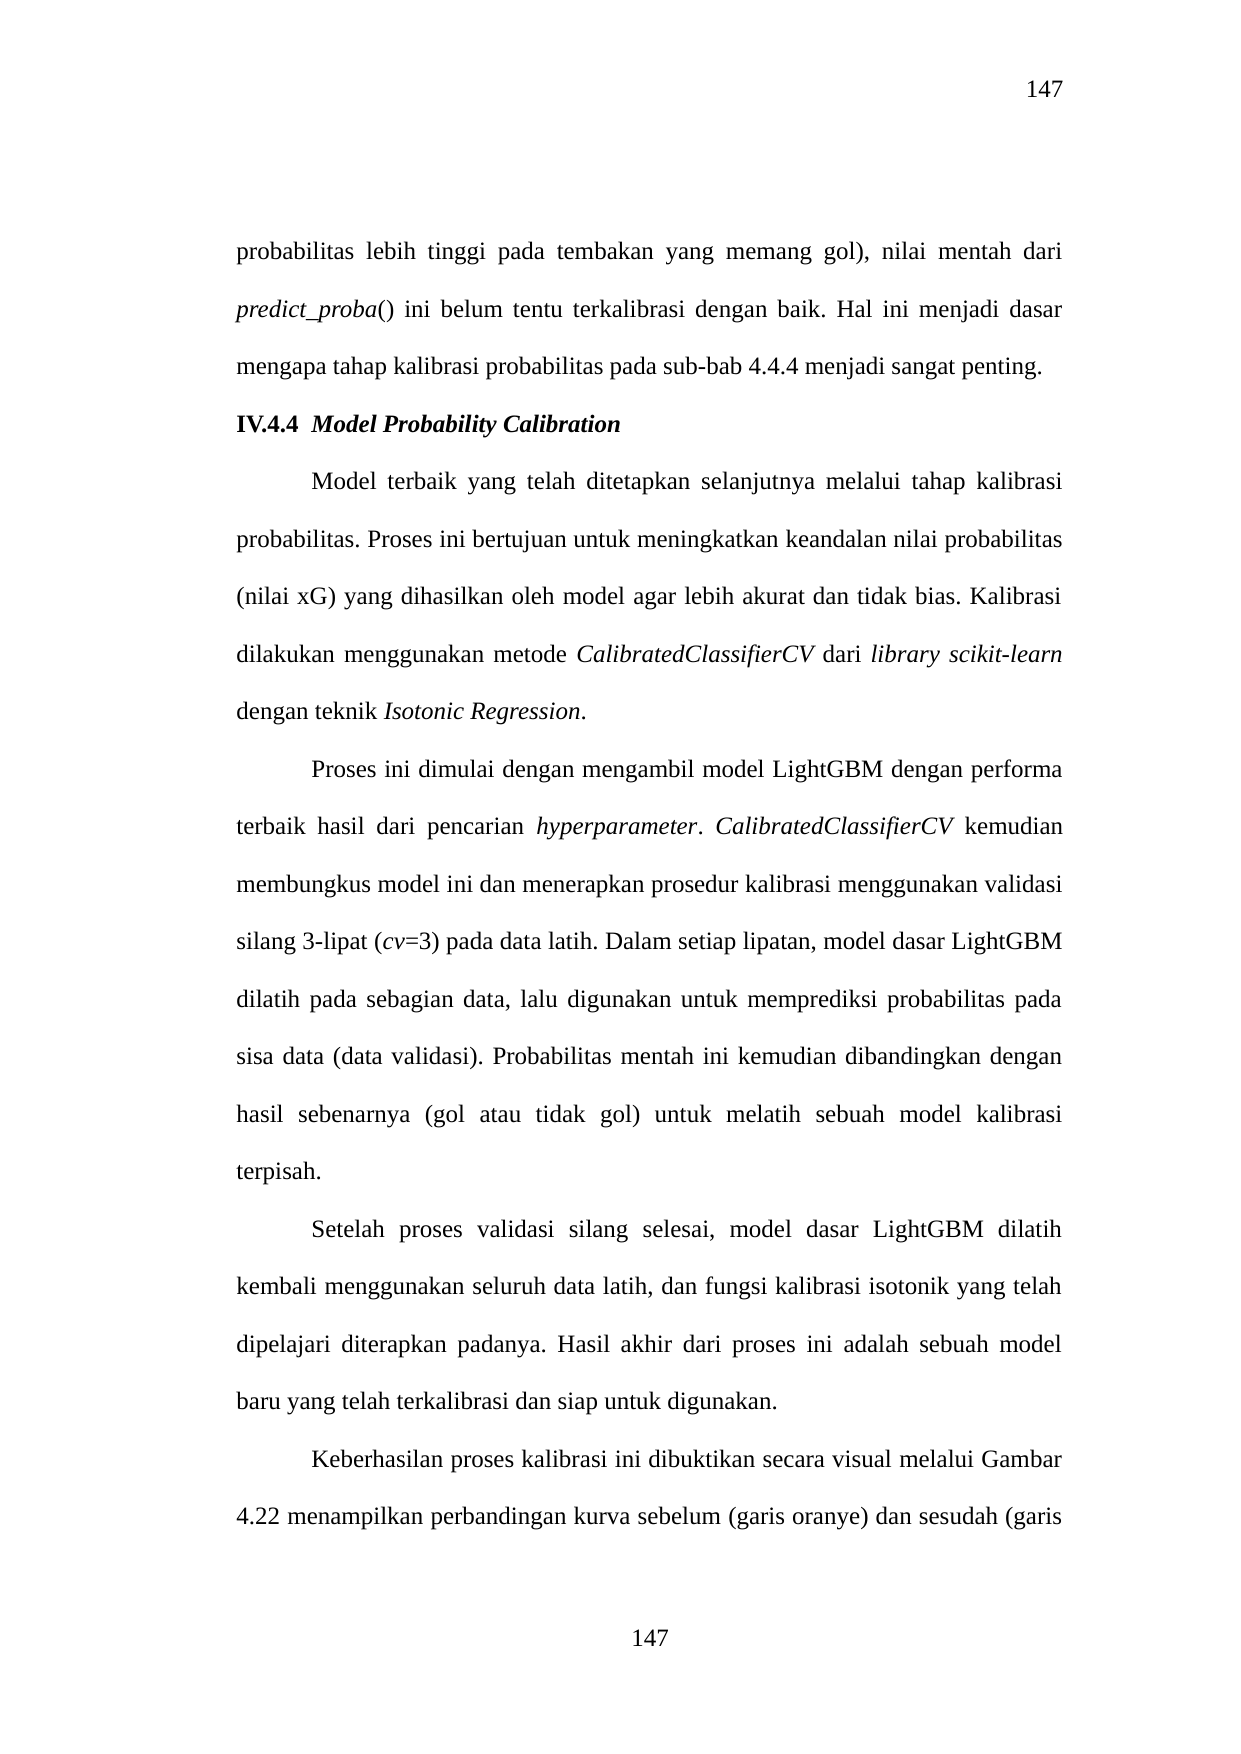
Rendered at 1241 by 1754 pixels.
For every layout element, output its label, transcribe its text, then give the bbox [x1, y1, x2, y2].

text Model terbaik yang telah ditetapkan selanjutnya melalui tahap kalibrasi probabilitas. Proses ini bertujuan untuk meningkatkan keandalan nilai probabilitas (nilai xG) yang dihasilkan oleh model agar lebih akurat dan tidak bias. Kalibrasi dilakukan menggunakan metode CalibratedClassifierCV dari library scikit-learn dengan teknik Isotonic Regression. [236, 466, 1063, 725]
text Proses ini dimulai dengan mengambil model LightGBM dengan performa terbaik hasil dari pencarian hyperparameter. CalibratedClassifierCV kemudian membungkus model ini dan menerapkan prosedur kalibrasi menggunakan validasi silang 3-lipat (cv=3) pada data latih. Dalam setiap lipatan, model dasar LightGBM dilatih pada sebagian data, lalu digunakan untuk memprediksi probabilitas pada sisa data (data validasi). Probabilitas mentah ini kemudian dibandingkan dengan hasil sebenarnya (gol atau tidak gol) untuk melatih sebuah model kalibrasi terpisah. [236, 754, 1063, 1185]
subtitle Model Probability Calibration [236, 409, 1063, 437]
text Setelah proses validasi silang selesai, model dasar LightGBM dilatih kembali menggunakan seluruh data latih, dan fungsi kalibrasi isotonik yang telah dipelajari diterapkan padanya. Hasil akhir dari proses ini adalah sebuah model baru yang telah terkalibrasi dan siap untuk digunakan. [236, 1214, 1063, 1415]
